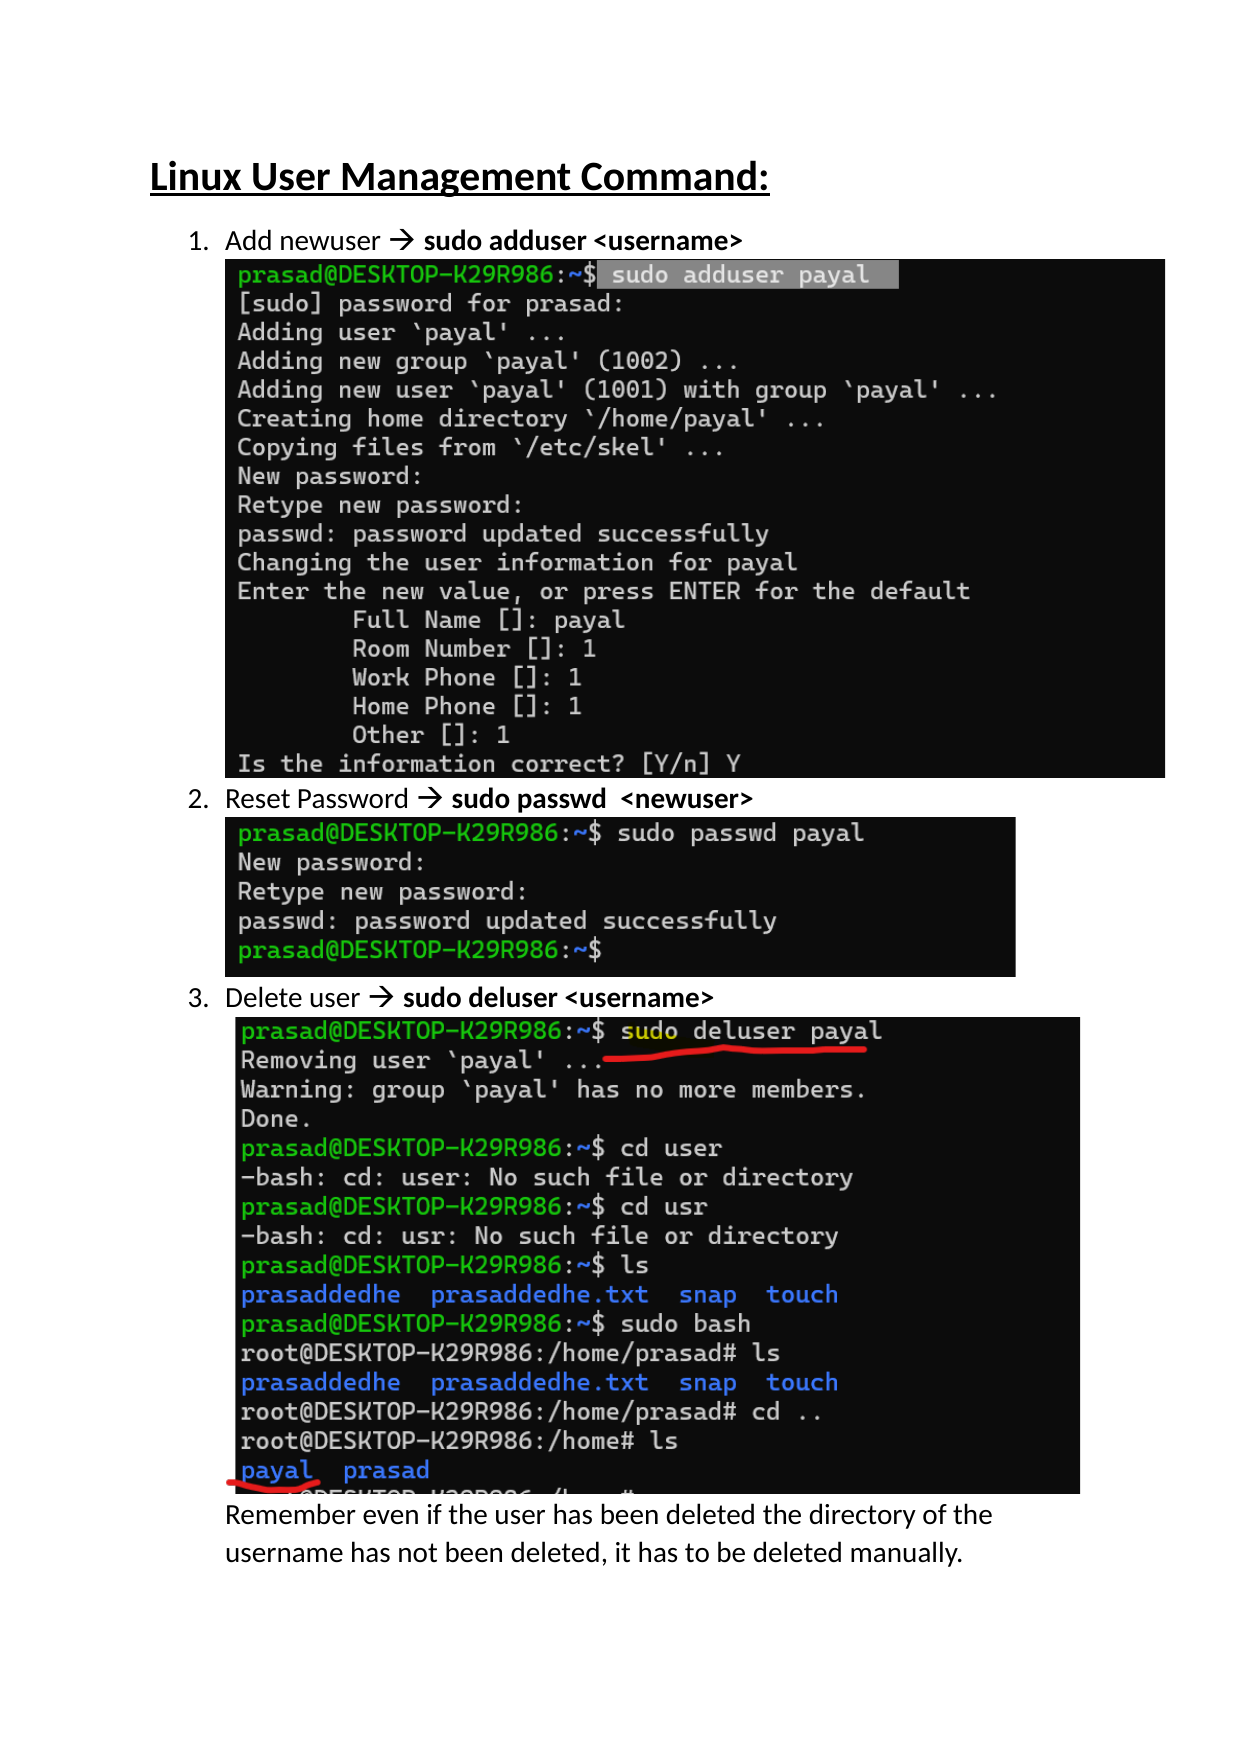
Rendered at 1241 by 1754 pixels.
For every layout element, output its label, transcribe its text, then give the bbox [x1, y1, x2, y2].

picture [225, 259, 1166, 778]
picture [225, 817, 1016, 977]
text Linux User Management Command: [150, 150, 1090, 201]
picture [225, 1017, 1081, 1494]
